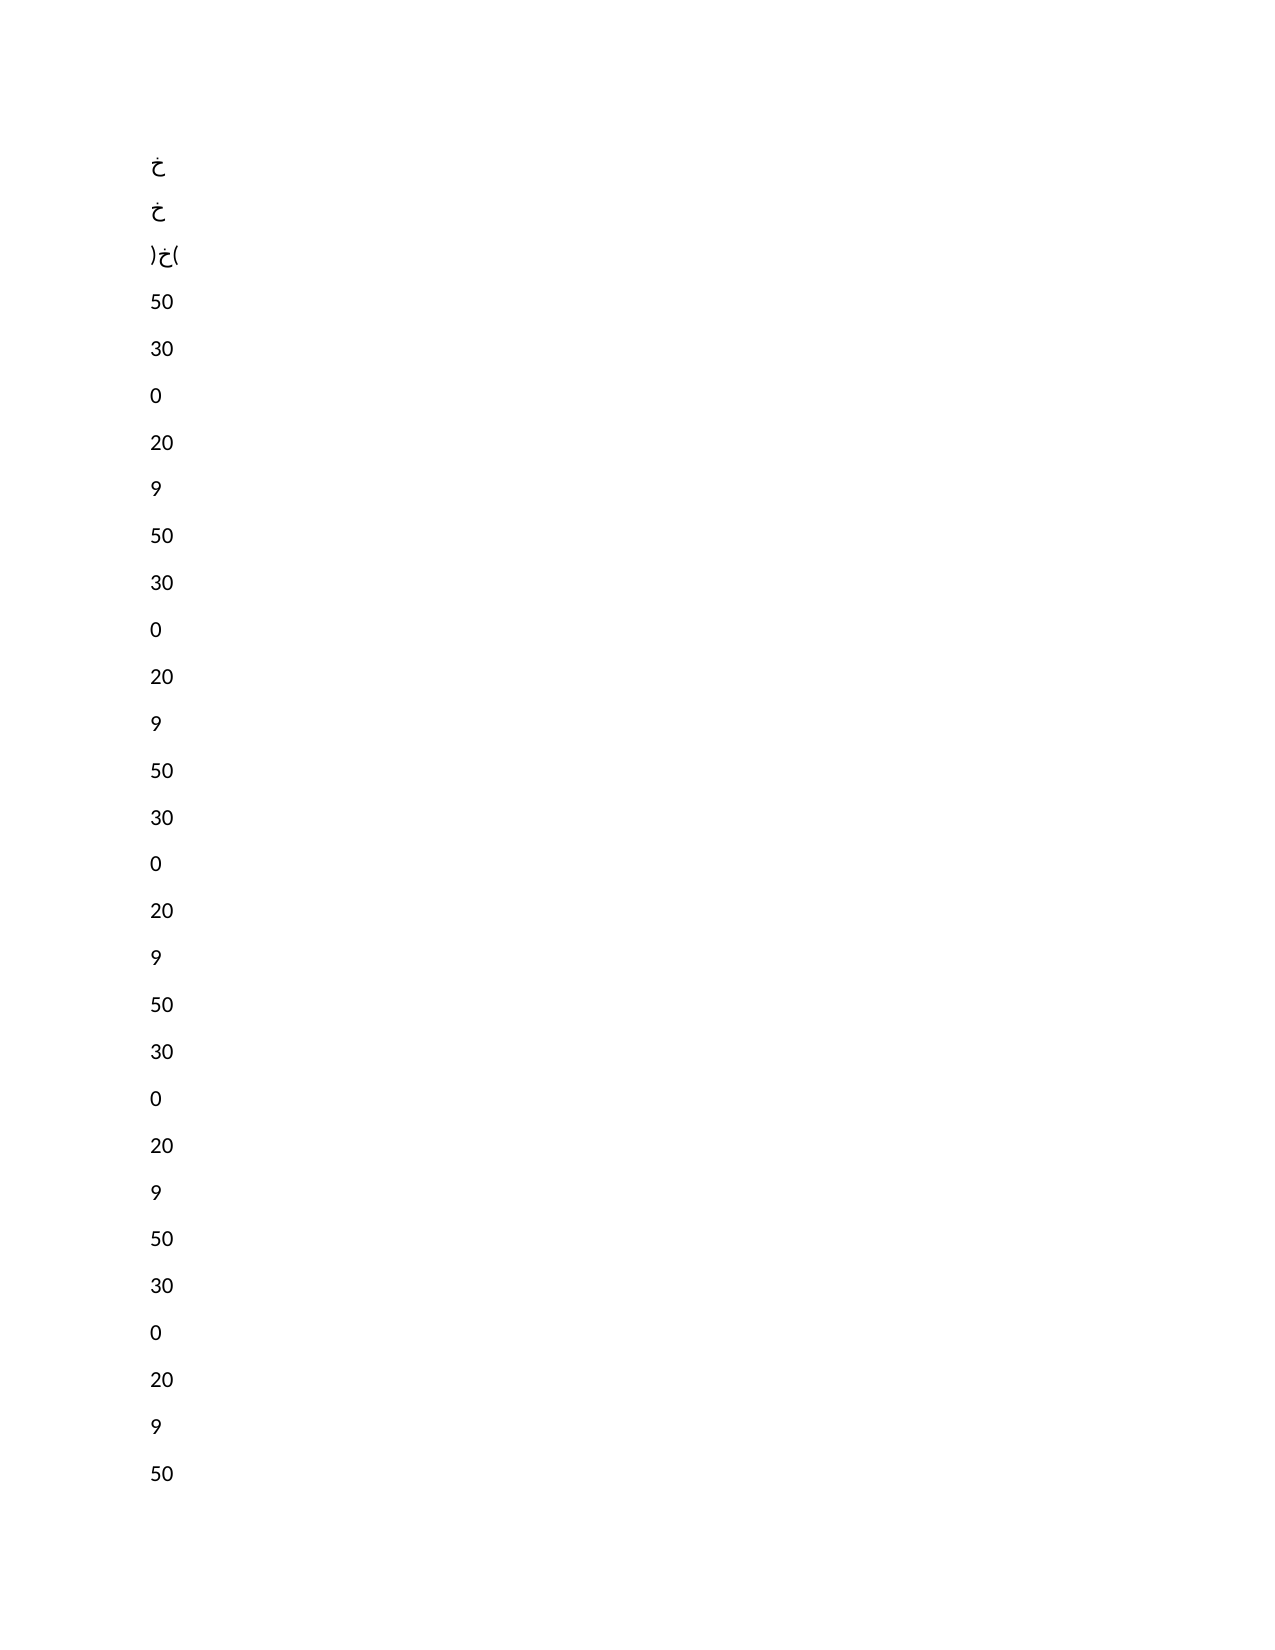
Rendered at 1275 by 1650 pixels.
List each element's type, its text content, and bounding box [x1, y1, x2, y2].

text 50 [150, 990, 1125, 1018]
text 30 [150, 568, 1125, 596]
text 0 [150, 1318, 1125, 1346]
text 9 [150, 943, 1125, 971]
text 0 [150, 849, 1125, 878]
text 9 [150, 474, 1125, 503]
text )خ( [150, 240, 1125, 268]
text خ [150, 195, 1125, 221]
text 9 [150, 1412, 1125, 1440]
text 20 [150, 1131, 1125, 1159]
text 0 [150, 1084, 1125, 1112]
text 50 [150, 287, 1125, 315]
text 9 [150, 709, 1125, 737]
text 30 [150, 1037, 1125, 1065]
text 20 [150, 1365, 1125, 1393]
text 20 [150, 896, 1125, 924]
text 0 [150, 615, 1125, 643]
text 30 [150, 334, 1125, 362]
text خ [150, 150, 1125, 176]
text 50 [150, 521, 1125, 549]
text 50 [150, 1459, 1125, 1487]
text 20 [150, 662, 1125, 690]
text 0 [150, 381, 1125, 409]
text 30 [150, 1271, 1125, 1299]
text 9 [150, 1178, 1125, 1206]
text 20 [150, 428, 1125, 456]
text 50 [150, 1224, 1125, 1253]
text 30 [150, 803, 1125, 831]
text 50 [150, 756, 1125, 784]
